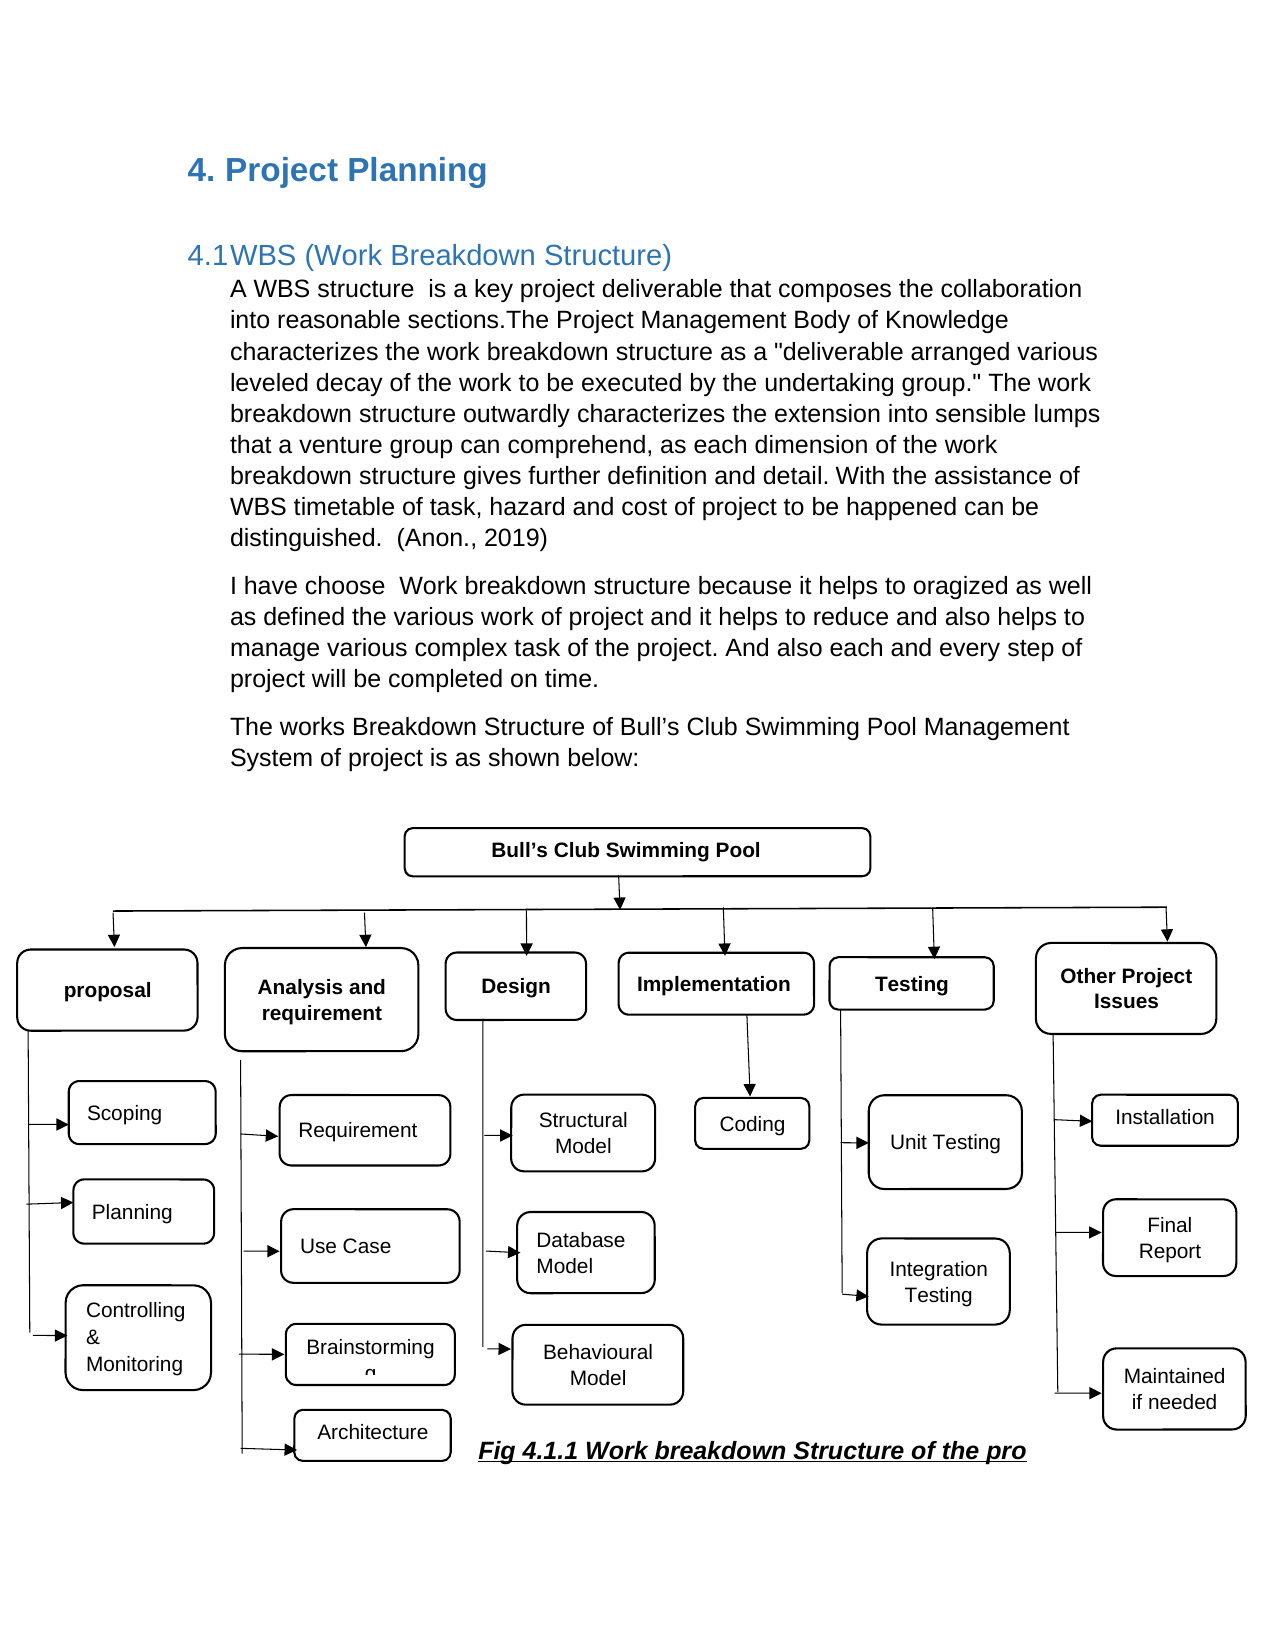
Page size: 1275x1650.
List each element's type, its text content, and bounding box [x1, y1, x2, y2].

text A WBS structure is a key project deliverable that composes the collaboration into reasonable sections.The Project Management Body of Knowledge characterizes the work breakdown structure as a "deliverable arranged various leveled decay of the work to be executed by the undertaking group." The work breakdown structure outwardly characterizes the extension into sensible lumps that a venture group can comprehend, as each dimension of the work breakdown structure gives further definition and detail. With the assistance of WBS timetable of task, hazard and cost of project to be happened can be distinguished. [230, 274, 1125, 552]
text I have choose Work breakdown structure because it helps to oragized as well as defined the various work of project and it helps to reduce and also helps to manage various complex task of the project. And also each and every step of project will be completed on time. [230, 571, 1125, 693]
text The works Breakdown Structure of Bull’s Club Swimming Pool Management System of project is as shown below: [230, 712, 1125, 772]
subtitle Project Planning [187, 150, 1125, 188]
subtitle WBS (Work Breakdown Structure) [187, 238, 1125, 272]
list Fig 4.1.1 Work breakdown Structure of the pro [478, 1436, 1125, 1464]
